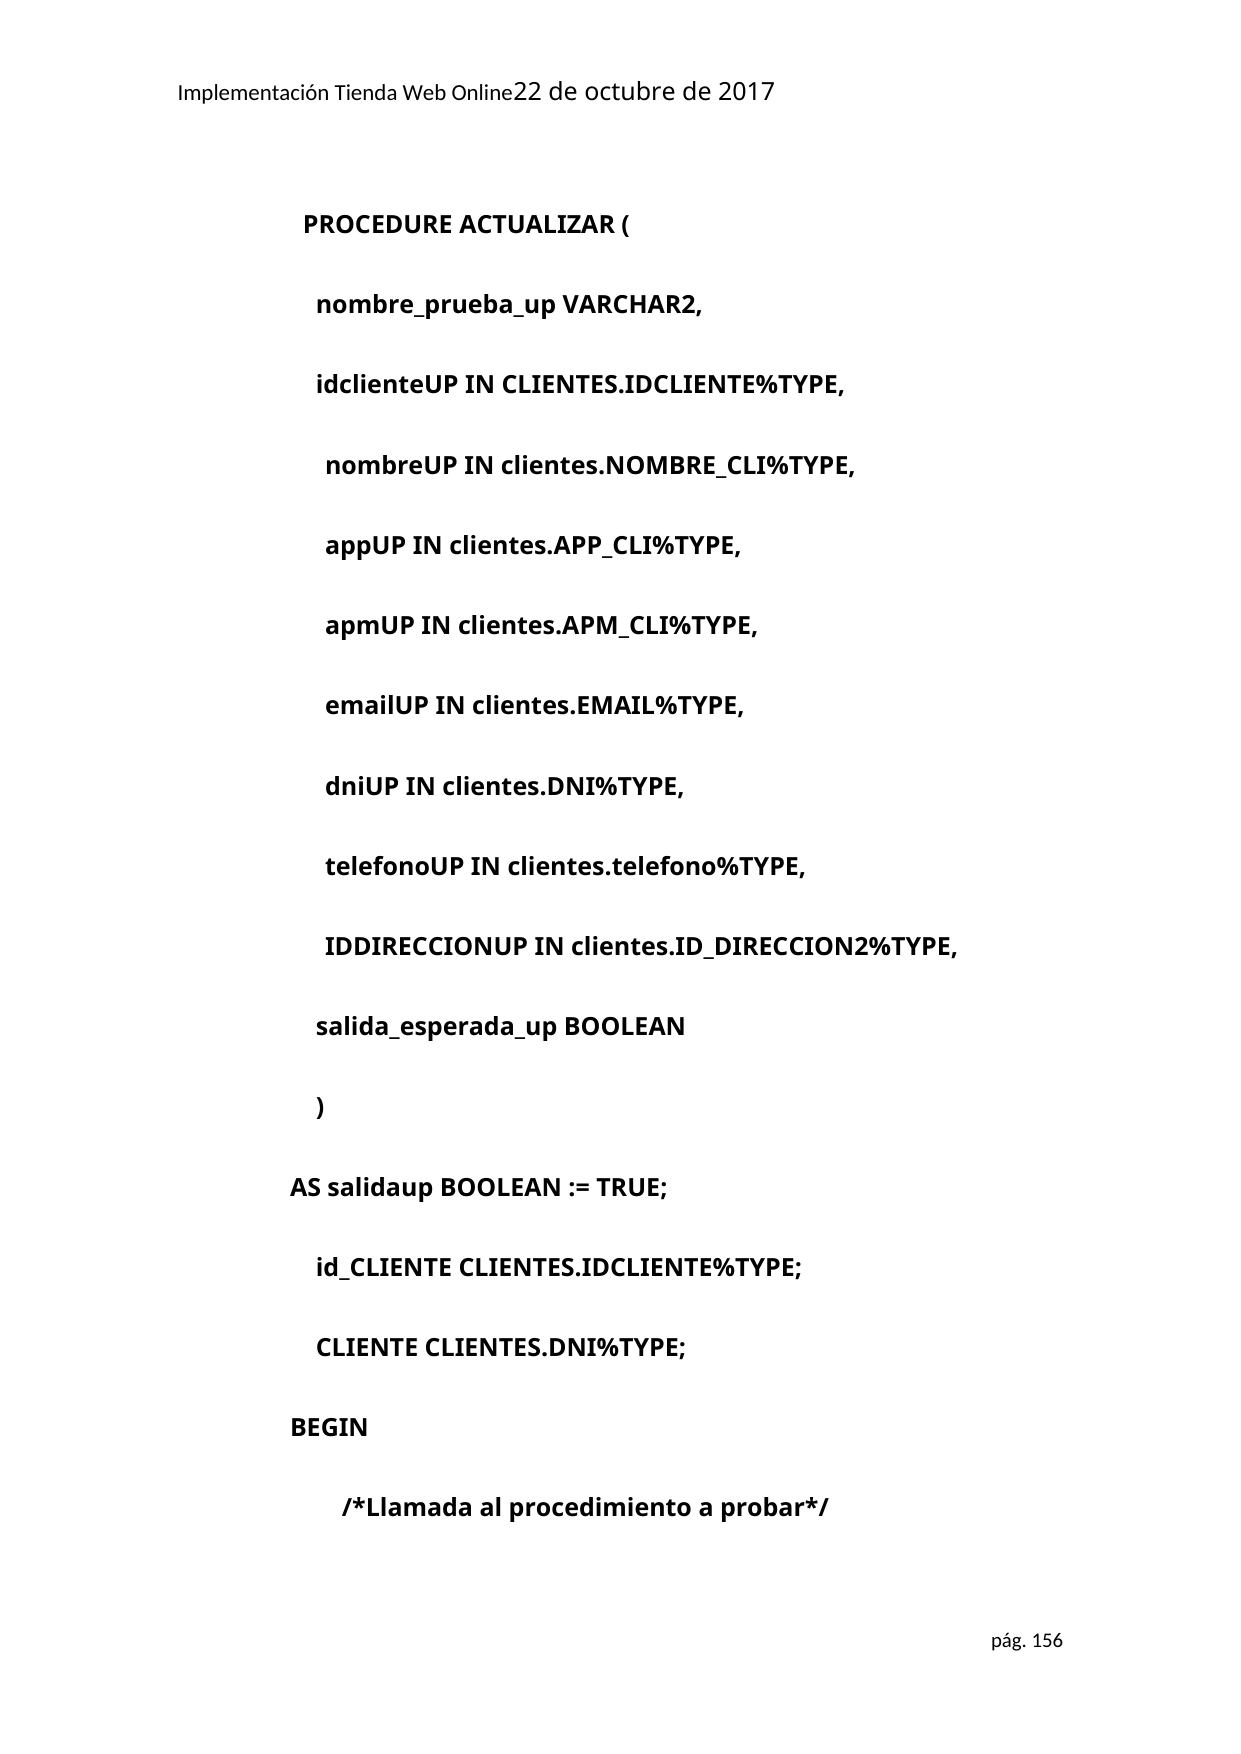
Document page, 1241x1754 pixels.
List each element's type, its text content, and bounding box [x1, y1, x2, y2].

text /*Llamada al procedimiento a probar*/ [290, 1490, 1063, 1524]
text IDDIRECCIONUP IN clientes.ID_DIRECCION2%TYPE, [290, 929, 1063, 963]
text AS salidaup BOOLEAN := TRUE; [290, 1169, 1063, 1203]
text salida_esperada_up BOOLEAN [290, 1009, 1063, 1043]
text nombreUP IN clientes.NOMBRE_CLI%TYPE, [290, 447, 1063, 481]
text emailUP IN clientes.EMAIL%TYPE, [290, 688, 1063, 722]
text BEGIN [290, 1410, 1063, 1444]
text telefonoUP IN clientes.telefono%TYPE, [290, 848, 1063, 882]
text id_CLIENTE CLIENTES.IDCLIENTE%TYPE; [290, 1249, 1063, 1283]
text nombre_prueba_up VARCHAR2, [290, 287, 1063, 321]
text CLIENTE CLIENTES.DNI%TYPE; [290, 1330, 1063, 1364]
text ) [290, 1089, 1063, 1123]
text appUP IN clientes.APP_CLI%TYPE, [290, 528, 1063, 562]
text PROCEDURE ACTUALIZAR ( [290, 207, 1063, 241]
text dniUP IN clientes.DNI%TYPE, [290, 768, 1063, 802]
text idclienteUP IN CLIENTES.IDCLIENTE%TYPE, [290, 367, 1063, 401]
text apmUP IN clientes.APM_CLI%TYPE, [290, 608, 1063, 642]
